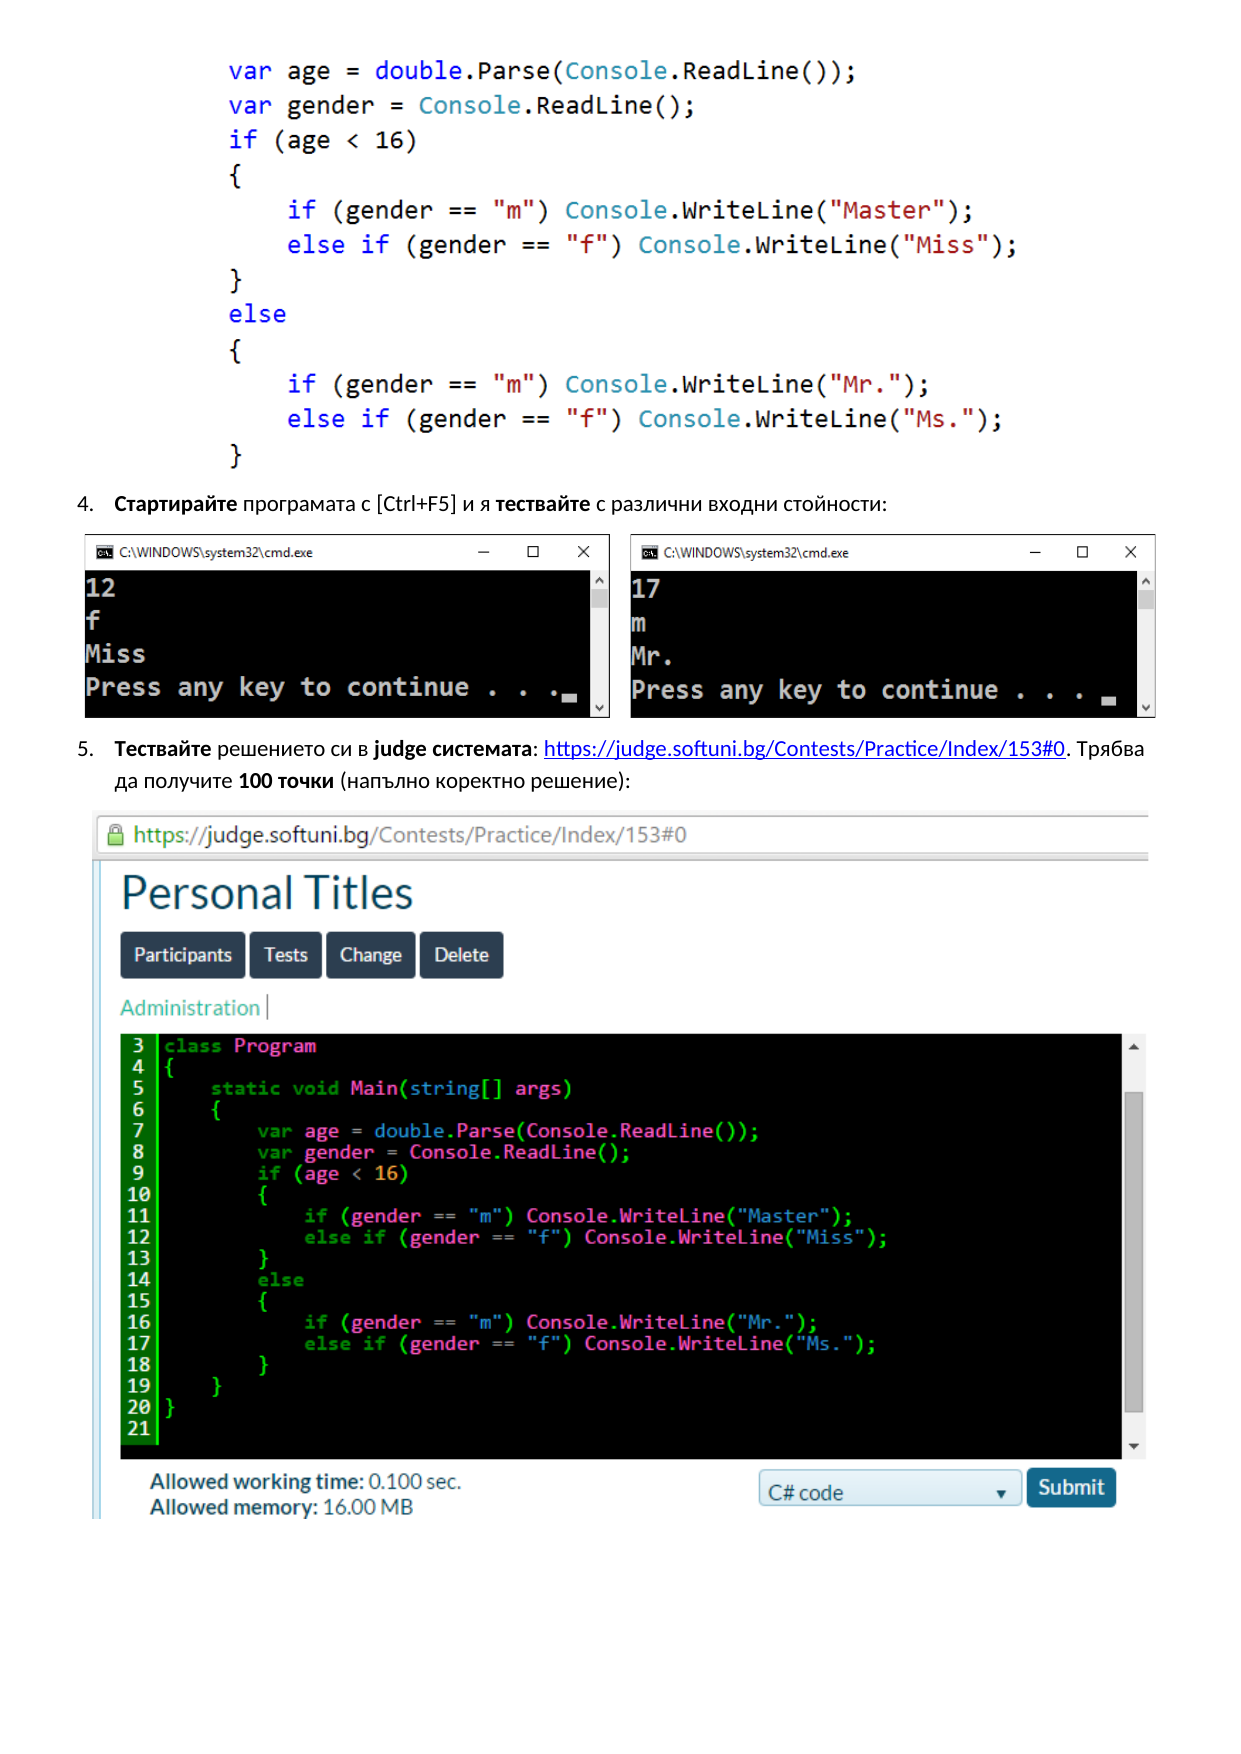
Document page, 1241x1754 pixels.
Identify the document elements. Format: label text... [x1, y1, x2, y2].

picture [92, 810, 1149, 1519]
picture [630, 534, 1156, 718]
picture [224, 59, 1017, 473]
list Тествайте решението си в judge системата: https://judge.softuni.bg/Contests/Practice/Index/153#0. Трябва да получите 100 точки (напълно коректно решение): [77, 734, 1163, 794]
list Стартирайте програмата с [Ctrl+F5] и я тествайте с различни входни стойности: [77, 489, 1163, 517]
picture [84, 534, 610, 718]
